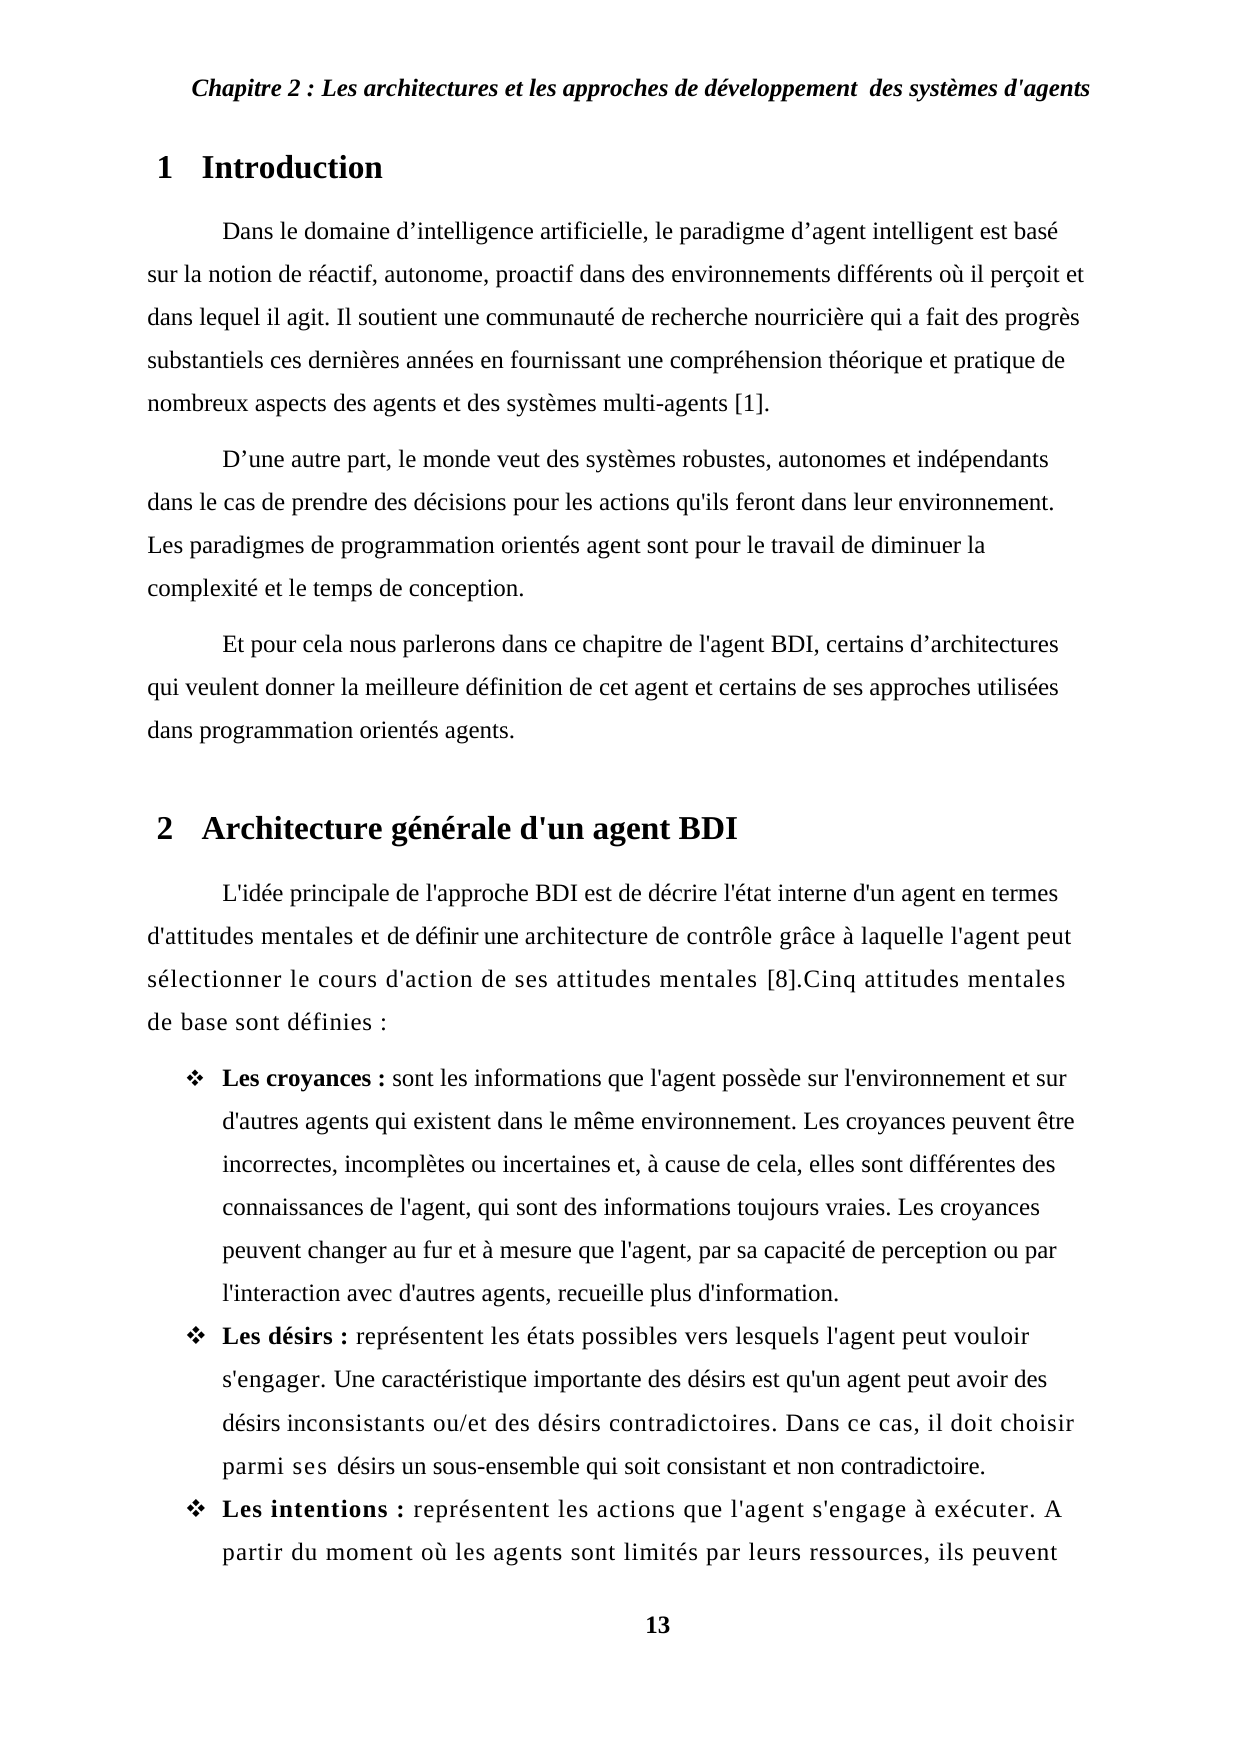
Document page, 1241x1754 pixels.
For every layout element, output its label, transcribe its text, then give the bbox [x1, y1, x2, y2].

list Les désirs : représentent les états possibles vers lesquels l'agent peut vouloir s'engager. Une caractéristique importante des désirs est qu'un agent peut avoir des désirs inconsistants ou/et des désirs contradictoires. Dans ce cas, il doit choisir parmi ses désirs un sous-ensemble qui soit consistant et non contradictoire. [184, 1321, 1093, 1479]
text Et pour cela nous parlerons dans ce chapitre de l'agent BDI, certains d’architectures qui veulent donner la meilleure définition de cet agent et certains de ses approches utilisées dans programmation orientés agents. [147, 629, 1093, 744]
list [184, 1494, 1093, 1566]
text Dans le domaine d’intelligence artificielle, le paradigme d’agent intelligent est basé sur la notion de réactif, autonome, proactif dans des environnements différents où il perçoit et dans lequel il agit. Il soutient une communauté de recherche nourricière qui a fait des progrès substantiels ces dernières années en fournissant une compréhension théorique et pratique de nombreux aspects des agents et des systèmes multi-agents . [147, 216, 1093, 417]
text L'idée principale de l'approche BDI est de décrire l'état interne d'un agent en termes d'attitudes mentales et de définir une architecture de contrôle grâce à laquelle l'agent peut sélectionner le cours d'action de ses attitudes mentales .Cinq attitudes mentales de base sont définies : [147, 878, 1093, 1036]
subtitle Architecture générale d'un agent BDI [156, 808, 1093, 847]
list Les croyances : sont les informations que l'agent possède sur l'environnement et sur d'autres agents qui existent dans le même environnement. Les croyances peuvent être incorrectes, incomplètes ou incertaines et, à cause de cela, elles sont différentes des connaissances de l'agent, qui sont des informations toujours vraies. Les croyances peuvent changer au fur et à mesure que l'agent, par sa capacité de perception ou par l'interaction avec d'autres agents, recueille plus d'information. [184, 1063, 1093, 1307]
text D’une autre part, le monde veut des systèmes robustes, autonomes et indépendants dans le cas de prendre des décisions pour les actions qu'ils feront dans leur environnement. Les paradigmes de programmation orientés agent sont pour le travail de diminuer la complexité et le temps de conception. [147, 444, 1093, 602]
subtitle Introduction [156, 147, 1093, 185]
